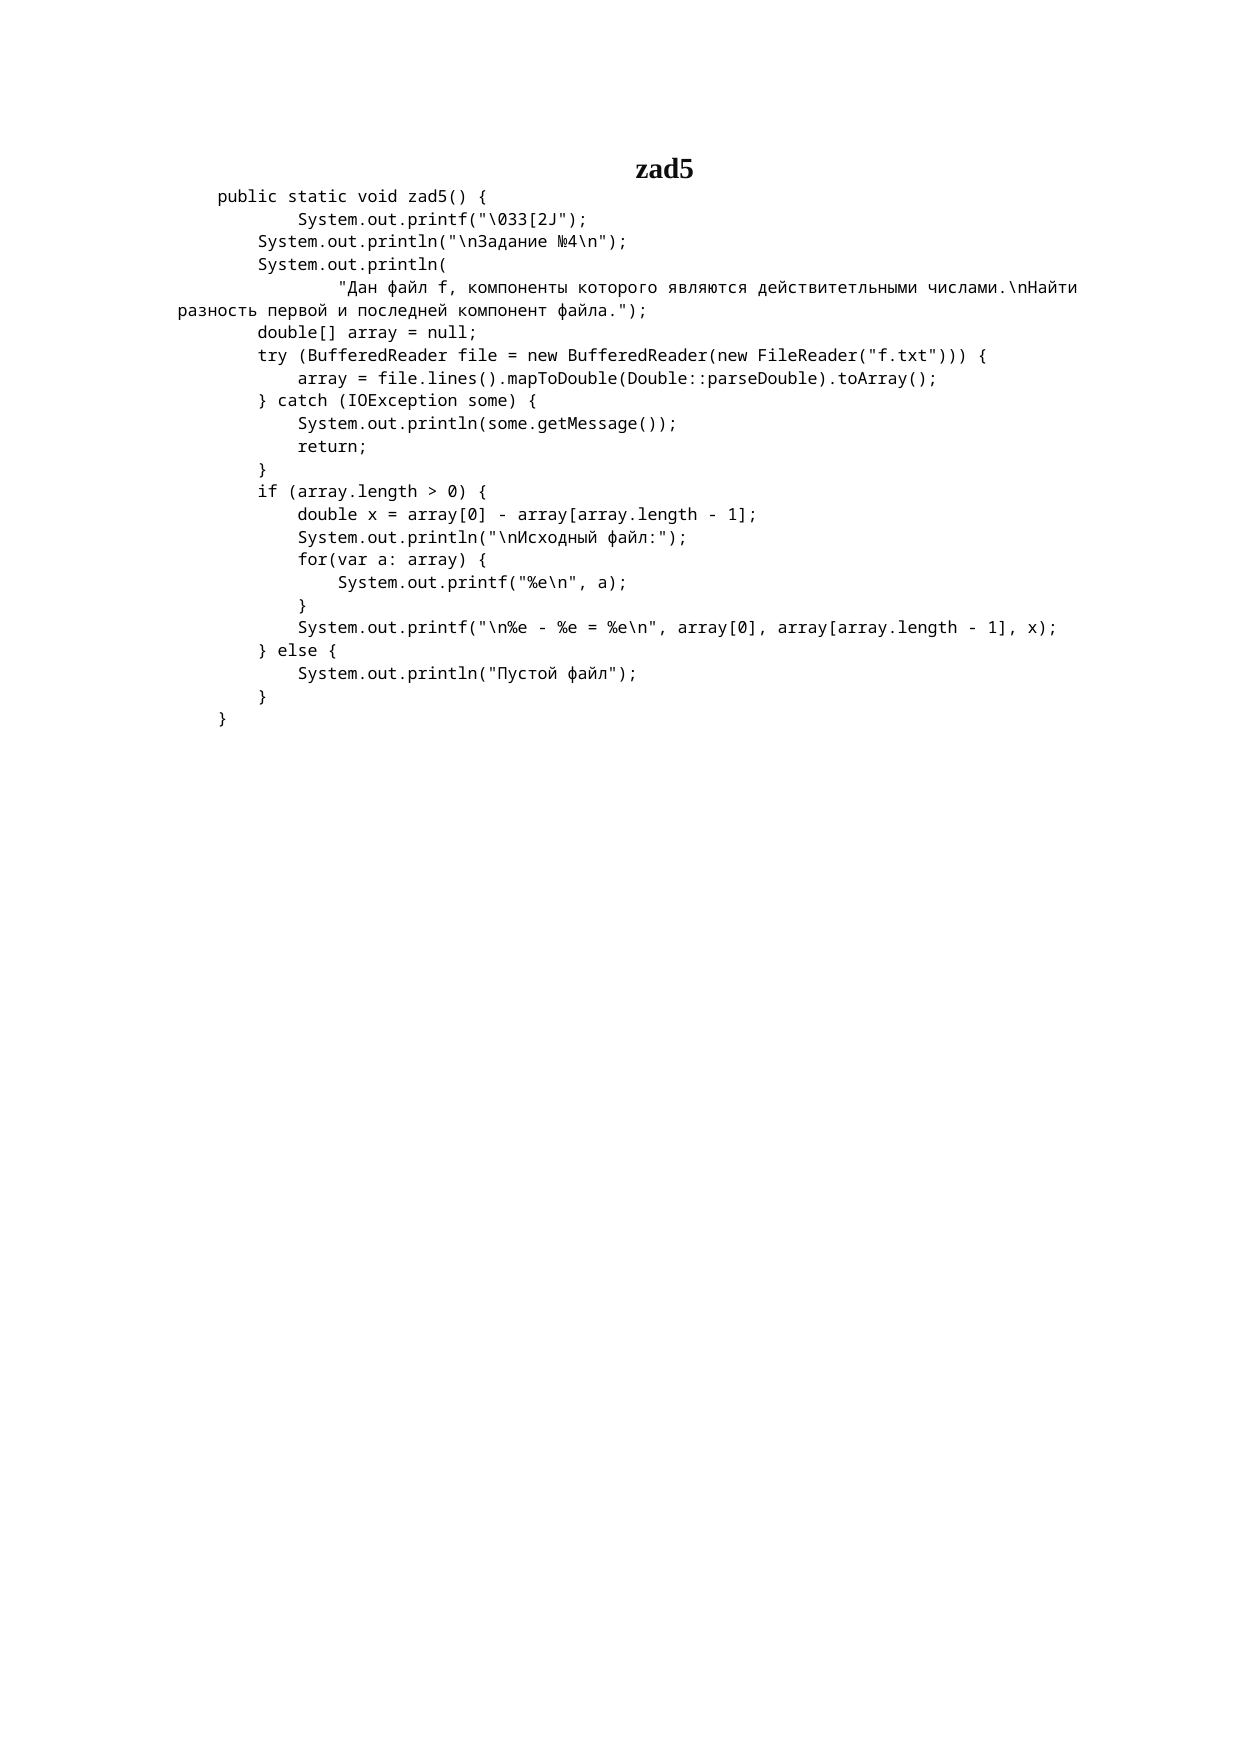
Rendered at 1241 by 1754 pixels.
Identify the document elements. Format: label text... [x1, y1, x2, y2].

text } catch (IOException some) { [177, 389, 1152, 412]
text System.out.println( [177, 253, 1152, 275]
subtitle zad5 [177, 151, 1152, 184]
text try (BufferedReader file = new BufferedReader(new FileReader("f.txt"))) { [177, 343, 1152, 366]
text public static void zad5() { [177, 184, 1152, 207]
text System.out.println("\nИсходный файл:"); [177, 525, 1152, 548]
text } [177, 684, 1152, 707]
text System.out.printf("%e\n", a); [177, 571, 1152, 593]
text } [177, 593, 1152, 616]
text System.out.println("\nЗадание №4\n"); [177, 230, 1152, 253]
text double x = array[0] - array[array.length - 1]; [177, 502, 1152, 525]
text for(var a: array) { [177, 548, 1152, 571]
text return; [177, 434, 1152, 457]
text System.out.printf("\n%e - %e = %e\n", array[0], array[array.length - 1], x); [177, 616, 1152, 639]
text "Дан файл f, компоненты которого являются действитетльными числами.\nНайти разность первой и последней компонент файла."); [177, 275, 1152, 321]
text array = file.lines().mapToDouble(Double::parseDouble).toArray(); [177, 366, 1152, 389]
text } [177, 707, 1152, 729]
text System.out.println(some.getMessage()); [177, 412, 1152, 434]
text double[] array = null; [177, 321, 1152, 343]
text if (array.length > 0) { [177, 480, 1152, 502]
text } [177, 457, 1152, 480]
text System.out.printf("\033[2J"); [177, 207, 1152, 230]
text System.out.println("Пустой файл"); [177, 661, 1152, 684]
text } else { [177, 639, 1152, 661]
